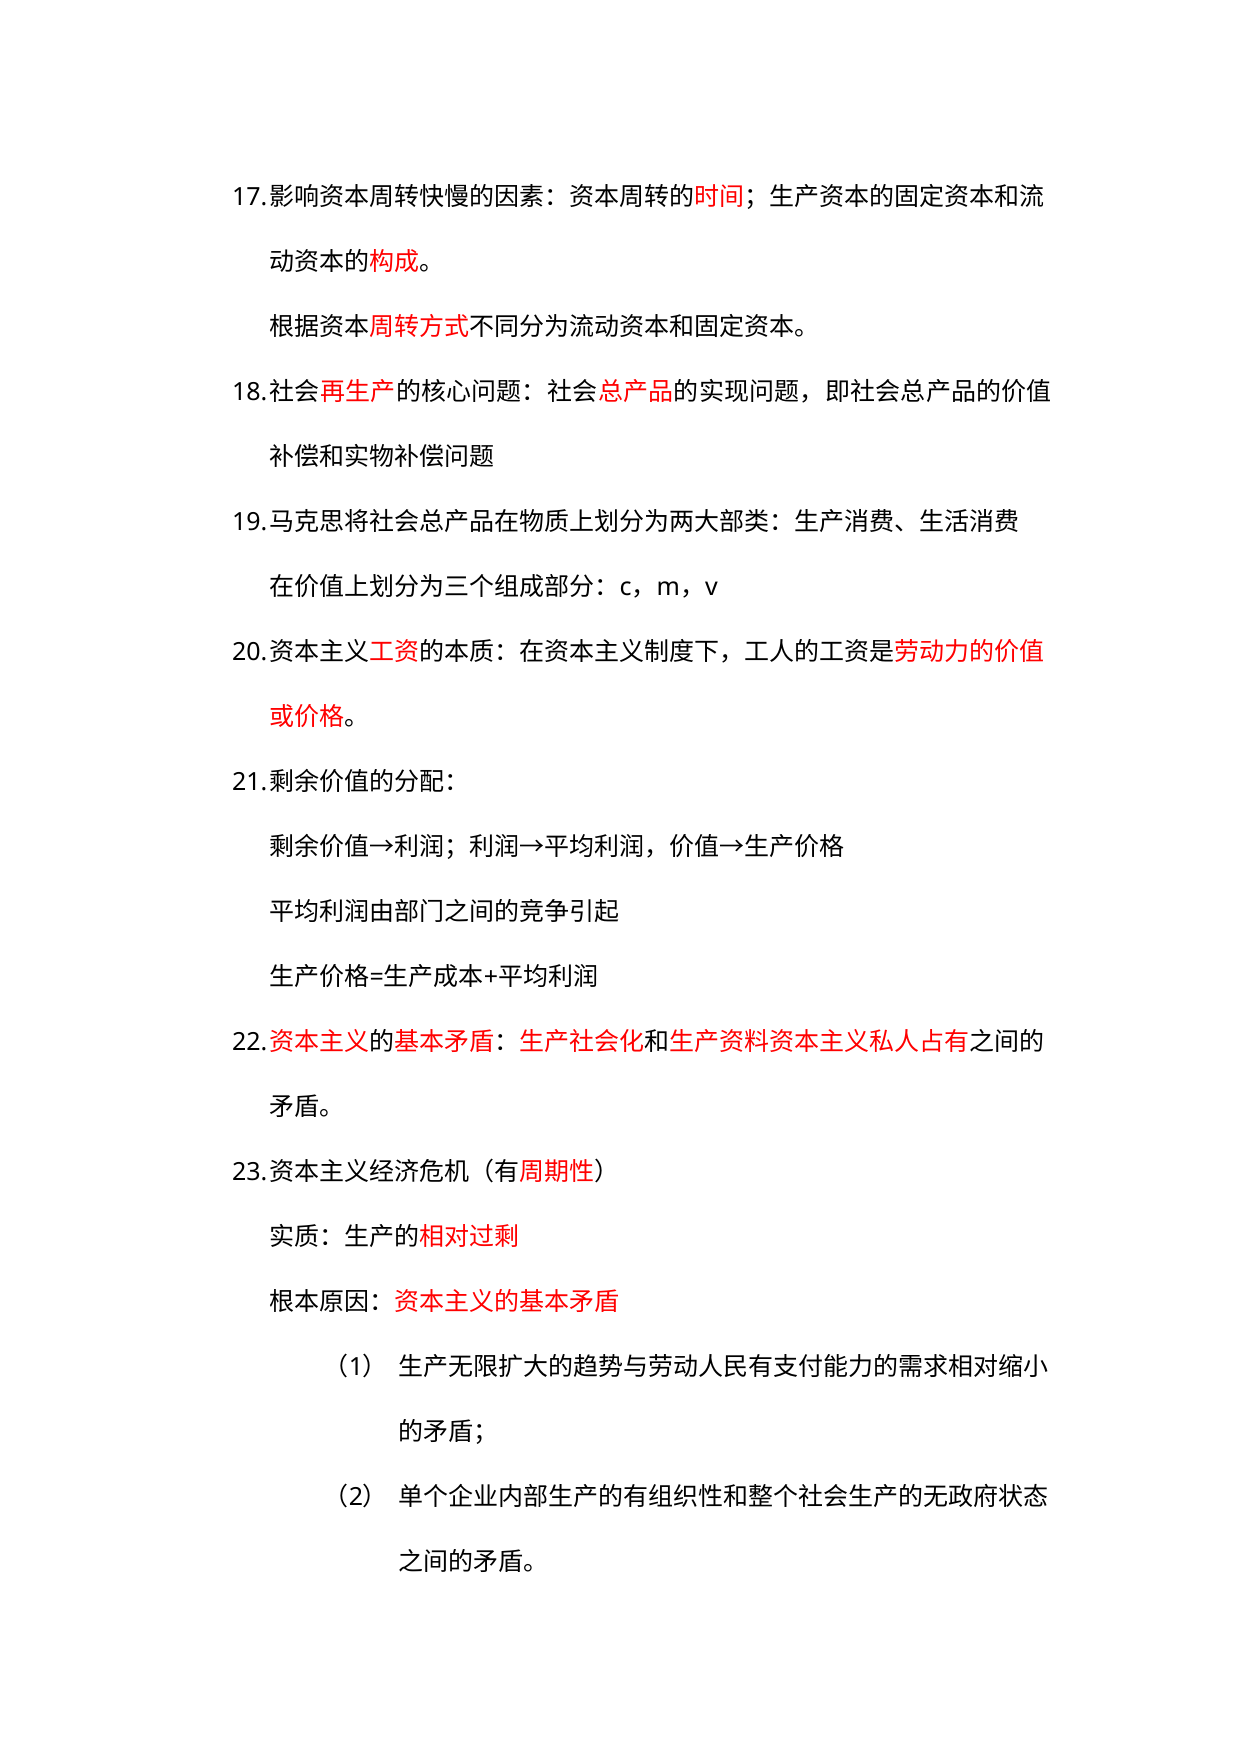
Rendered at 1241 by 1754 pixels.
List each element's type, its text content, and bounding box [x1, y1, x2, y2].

list 根本原因：资本主义的基本矛盾 [269, 1267, 1053, 1332]
list 生产价格=生产成本+平均利润 [269, 942, 1053, 1007]
list 社会再生产的核心问题：社会总产品的实现问题，即社会总产品的价值补偿和实物补偿问题 [232, 357, 1053, 487]
list 平均利润由部门之间的竞争引起 [269, 877, 1053, 942]
list 实质：生产的相对过剩 [269, 1202, 1053, 1267]
list 影响资本周转快慢的因素：资本周转的时间；生产资本的固定资本和流动资本的构成。 [232, 162, 1053, 292]
list 剩余价值的分配： [232, 747, 1053, 812]
list 马克思将社会总产品在物质上划分为两大部类：生产消费、生活消费 [232, 487, 1053, 552]
list 根据资本周转方式不同分为流动资本和固定资本。 [269, 292, 1053, 357]
list 生产无限扩大的趋势与劳动人民有支付能力的需求相对缩小的矛盾； [323, 1332, 1053, 1462]
list 在价值上划分为三个组成部分：c，m，v [269, 552, 1053, 617]
list 资本主义工资的本质：在资本主义制度下，工人的工资是劳动力的价值或价格。 [232, 617, 1053, 747]
list 资本主义的基本矛盾：生产社会化和生产资料资本主义私人占有之间的矛盾。 [232, 1007, 1053, 1137]
list 单个企业内部生产的有组织性和整个社会生产的无政府状态之间的矛盾。 [323, 1462, 1053, 1592]
list 剩余价值→利润；利润→平均利润，价值→生产价格 [269, 812, 1053, 877]
list 资本主义经济危机（有周期性） [232, 1137, 1053, 1202]
